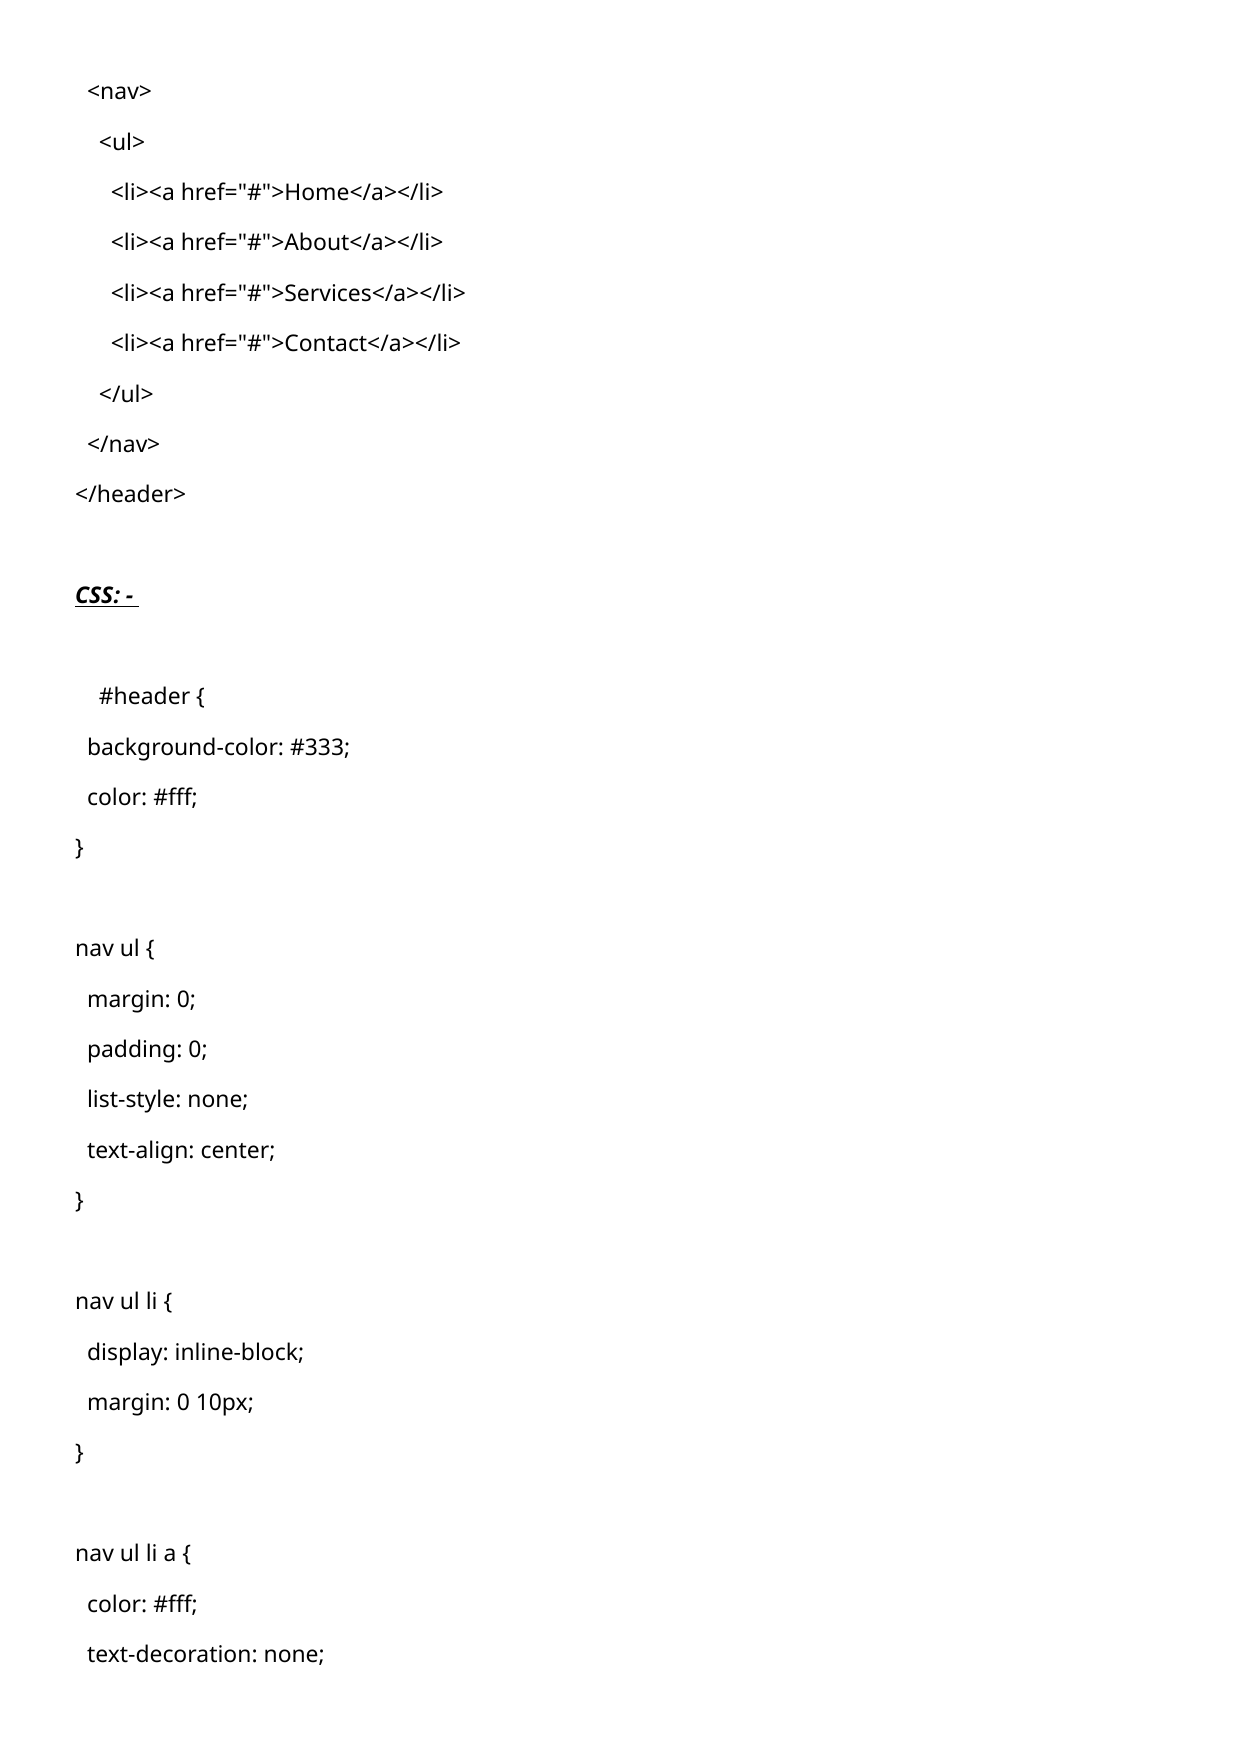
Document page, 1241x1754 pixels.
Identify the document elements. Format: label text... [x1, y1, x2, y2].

text <li><a href="#">Contact</a></li> [75, 327, 1165, 358]
text CSS: - [75, 579, 1165, 610]
text margin: 0 10px; [75, 1386, 1165, 1417]
text color: #fff; [75, 1587, 1165, 1619]
text text-align: center; [75, 1134, 1165, 1165]
text nav ul li { [75, 1285, 1165, 1316]
text <li><a href="#">Home</a></li> [75, 176, 1165, 207]
text } [75, 1436, 1165, 1467]
text </ul> [75, 377, 1165, 409]
text color: #fff; [75, 781, 1165, 812]
text </header> [75, 478, 1165, 509]
text <li><a href="#">Services</a></li> [75, 277, 1165, 308]
text background-color: #333; [75, 730, 1165, 762]
text nav ul { [75, 932, 1165, 963]
text <nav> [75, 75, 1165, 106]
text margin: 0; [75, 982, 1165, 1014]
text </nav> [75, 428, 1165, 459]
text list-style: none; [75, 1083, 1165, 1114]
text display: inline-block; [75, 1335, 1165, 1367]
text nav ul li a { [75, 1537, 1165, 1568]
text } [75, 1184, 1165, 1215]
text text-decoration: none; [75, 1638, 1165, 1669]
text #header { [75, 680, 1165, 711]
text } [75, 831, 1165, 862]
text padding: 0; [75, 1033, 1165, 1064]
text <ul> [75, 125, 1165, 157]
text <li><a href="#">About</a></li> [75, 226, 1165, 257]
